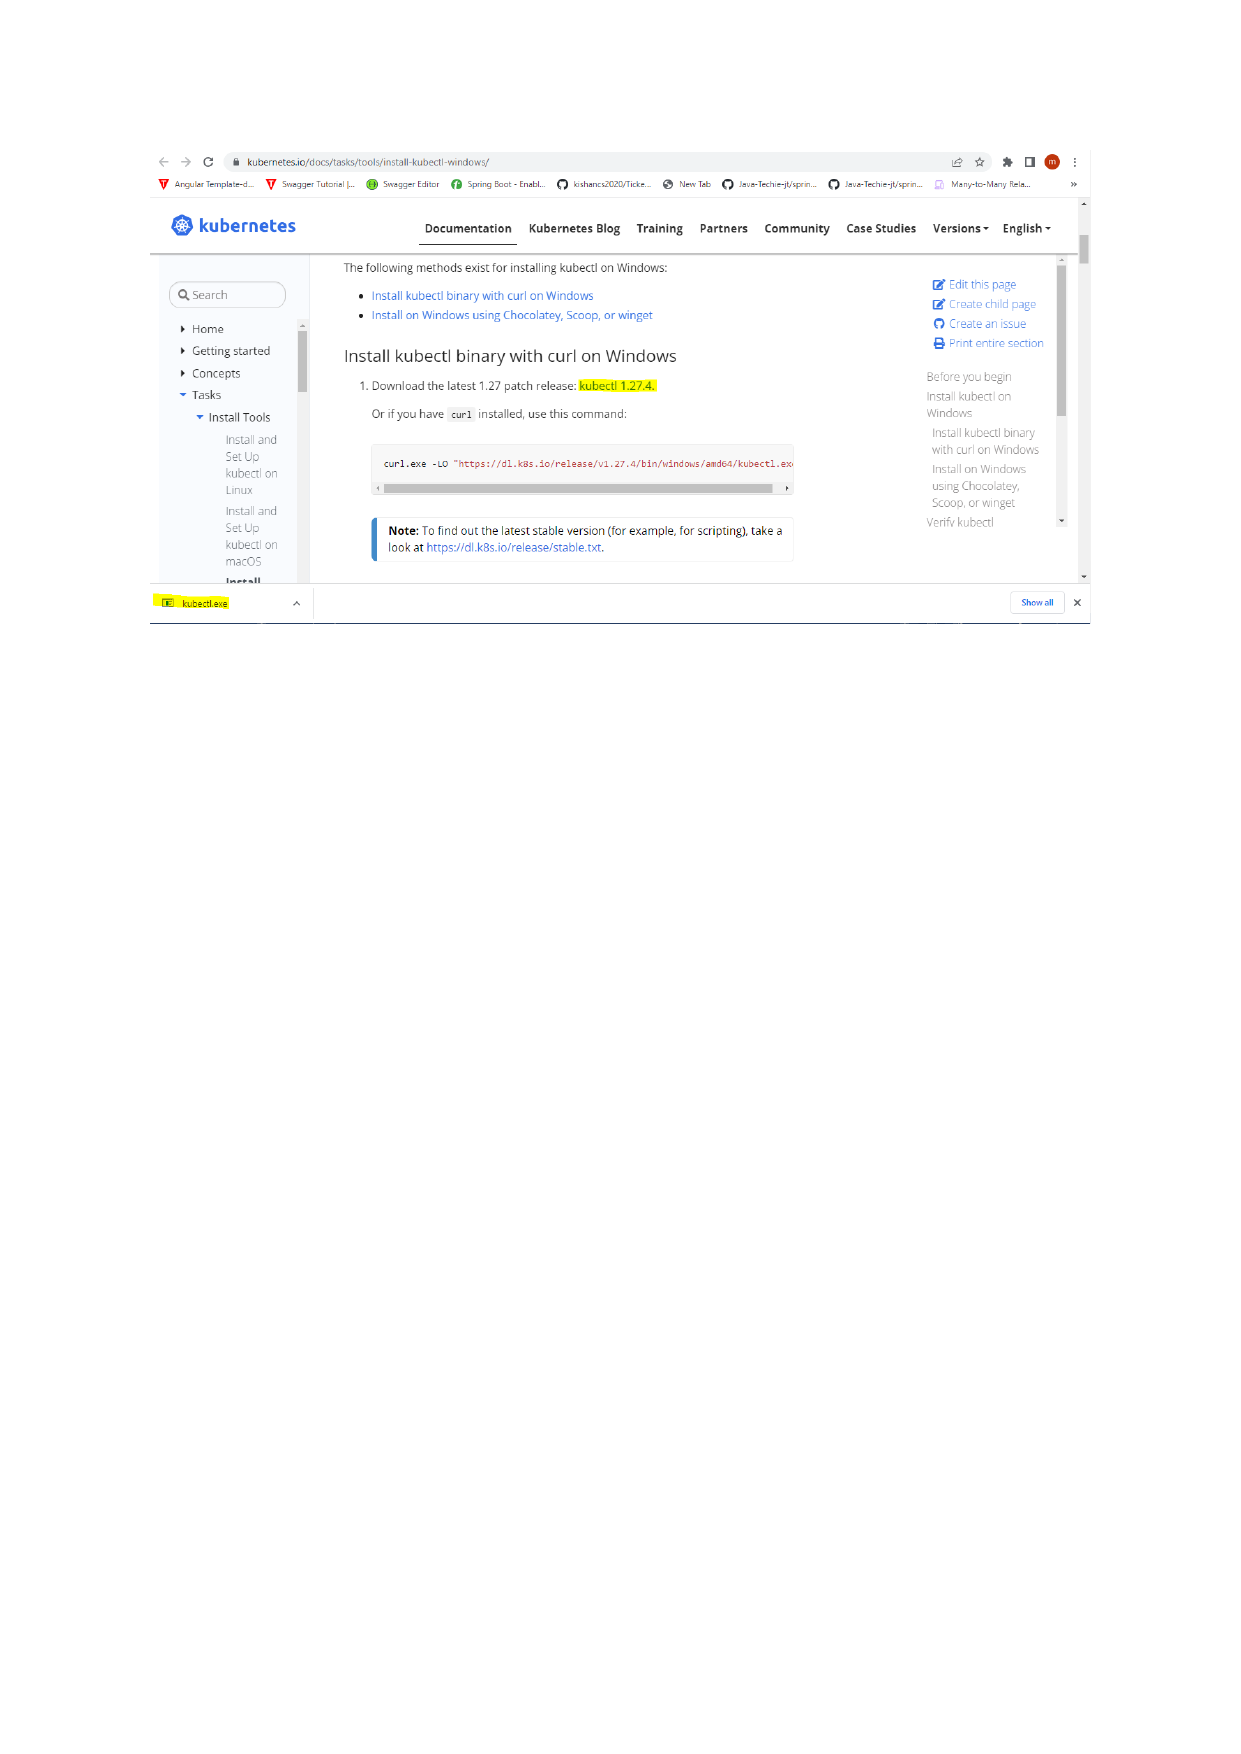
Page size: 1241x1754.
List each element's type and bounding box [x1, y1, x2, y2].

picture [150, 150, 1091, 624]
